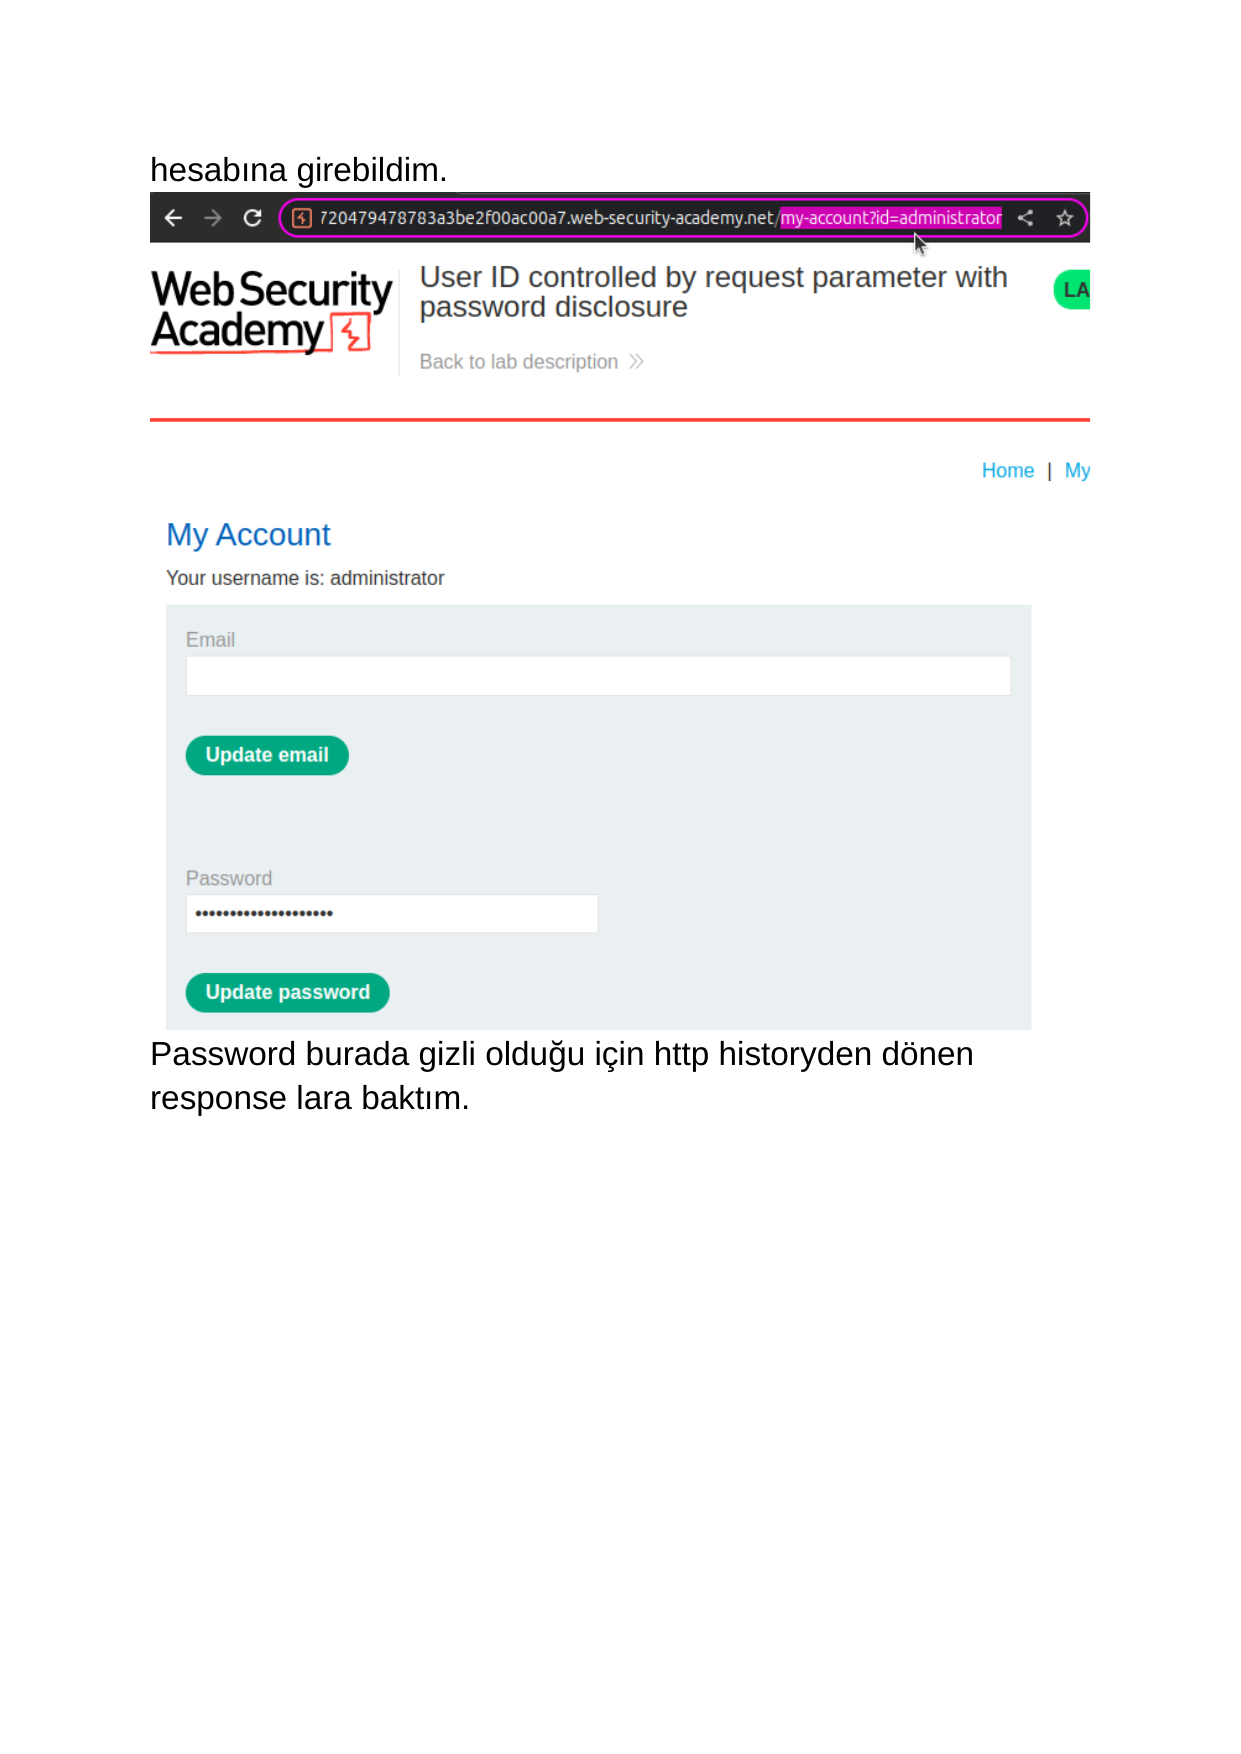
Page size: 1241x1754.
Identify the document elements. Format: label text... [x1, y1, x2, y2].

text Password burada gizli olduğu için http historyden dönen response lara baktım. [150, 1034, 1090, 1116]
picture [150, 192, 1091, 1030]
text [150, 150, 1090, 192]
